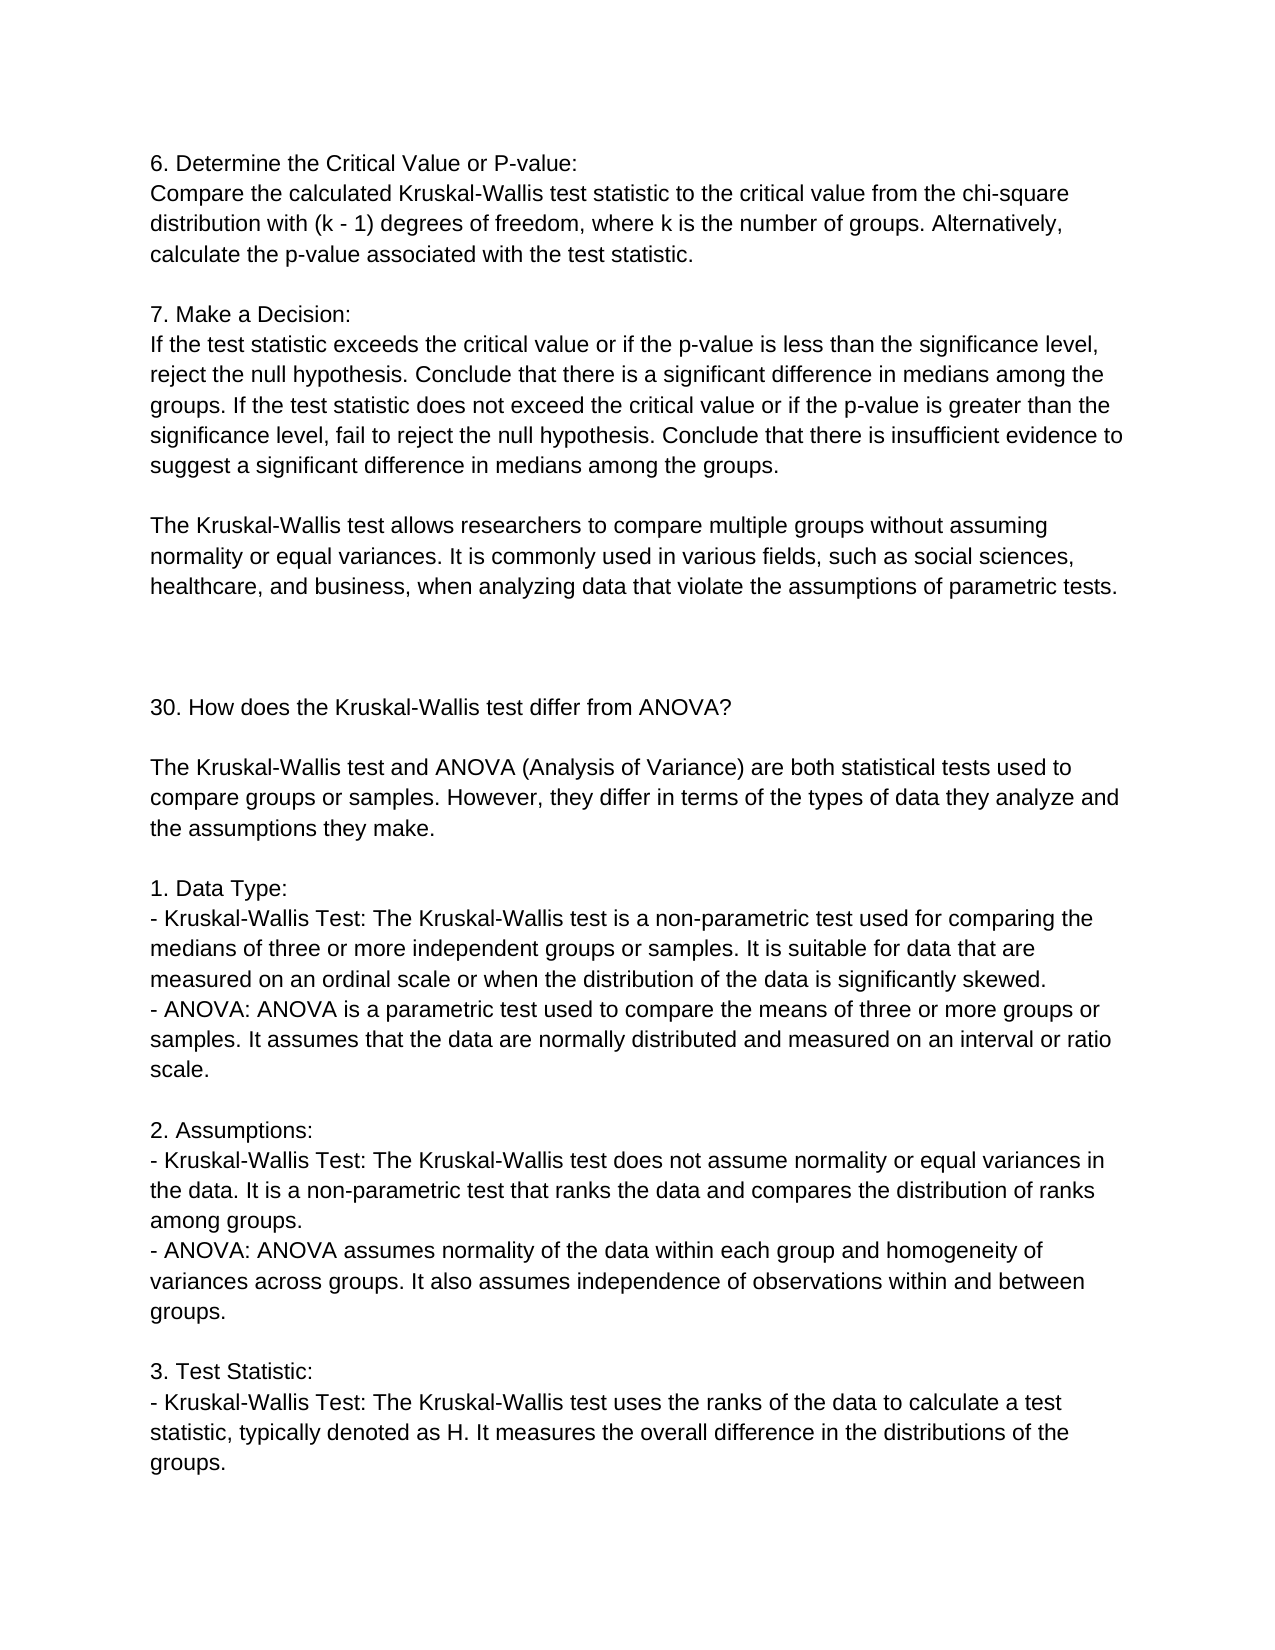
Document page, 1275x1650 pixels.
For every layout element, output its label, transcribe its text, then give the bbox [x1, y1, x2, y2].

text - Kruskal-Wallis Test: The Kruskal-Wallis test uses the ranks of the data to calculate a test statistic, typically denoted as H. It measures the overall difference in the distributions of the groups. [150, 1388, 1125, 1475]
text 7. Make a Decision: [150, 301, 1125, 327]
text 2. Assumptions: [150, 1117, 1125, 1143]
text If the test statistic exceeds the critical value or if the p-value is less than the significance level, reject the null hypothesis. Conclude that there is a significant difference in medians among the groups. If the test statistic does not exceed the critical value or if the p-value is greater than the significance level, fail to reject the null hypothesis. Conclude that there is insufficient evidence to suggest a significant difference in medians among the groups. [150, 331, 1125, 478]
text - Kruskal-Wallis Test: The Kruskal-Wallis test does not assume normality or equal variances in the data. It is a non-parametric test that ranks the data and compares the distribution of ranks among groups. [150, 1147, 1125, 1234]
text - ANOVA: ANOVA is a parametric test used to compare the means of three or more groups or samples. It assumes that the data are normally distributed and measured on an interval or ratio scale. [150, 996, 1125, 1083]
text - Kruskal-Wallis Test: The Kruskal-Wallis test is a non-parametric test used for comparing the medians of three or more independent groups or samples. It is suitable for data that are measured on an ordinal scale or when the distribution of the data is significantly skewed. [150, 905, 1125, 992]
text 6. Determine the Critical Value or P-value: [150, 150, 1125, 176]
text - ANOVA: ANOVA assumes normality of the data within each group and homogeneity of variances across groups. It also assumes independence of observations within and between groups. [150, 1237, 1125, 1324]
text The Kruskal-Wallis test and ANOVA (Analysis of Variance) are both statistical tests used to compare groups or samples. However, they differ in terms of the types of data they analyze and the assumptions they make. [150, 754, 1125, 841]
text 3. Test Statistic: [150, 1358, 1125, 1385]
text 30. How does the Kruskal-Wallis test differ from ANOVA? [150, 694, 1125, 720]
text 1. Data Type: [150, 875, 1125, 901]
text The Kruskal-Wallis test allows researchers to compare multiple groups without assuming normality or equal variances. It is commonly used in various fields, such as social sciences, healthcare, and business, when analyzing data that violate the assumptions of parametric tests. [150, 512, 1125, 599]
text Compare the calculated Kruskal-Wallis test statistic to the critical value from the chi-square distribution with (k - 1) degrees of freedom, where k is the number of groups. Alternatively, calculate the p-value associated with the test statistic. [150, 180, 1125, 267]
